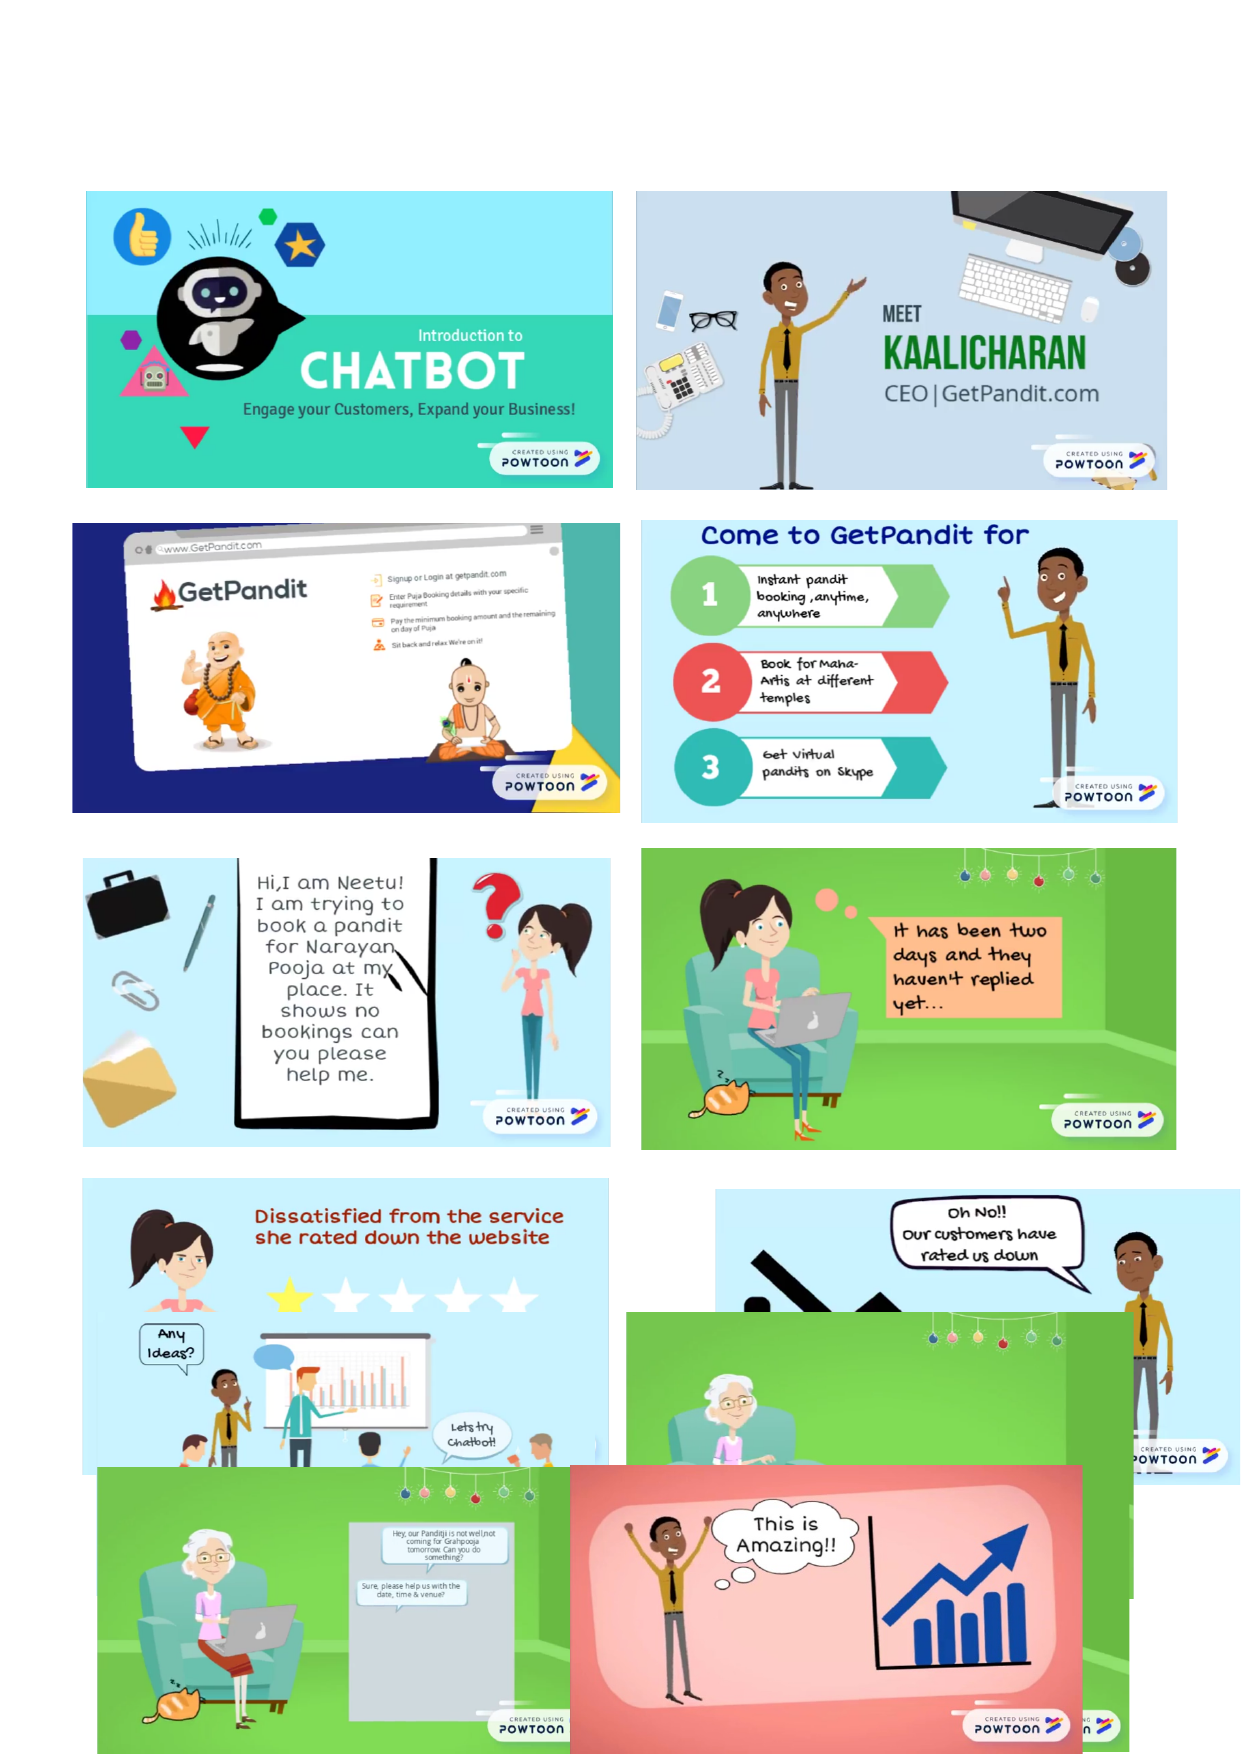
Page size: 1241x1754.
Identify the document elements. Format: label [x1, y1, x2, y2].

picture [72, 523, 621, 813]
picture [86, 191, 613, 488]
picture [82, 858, 611, 1147]
picture [82, 1178, 1241, 1754]
picture [636, 191, 1168, 490]
picture [641, 520, 1178, 823]
picture [641, 848, 1177, 1150]
